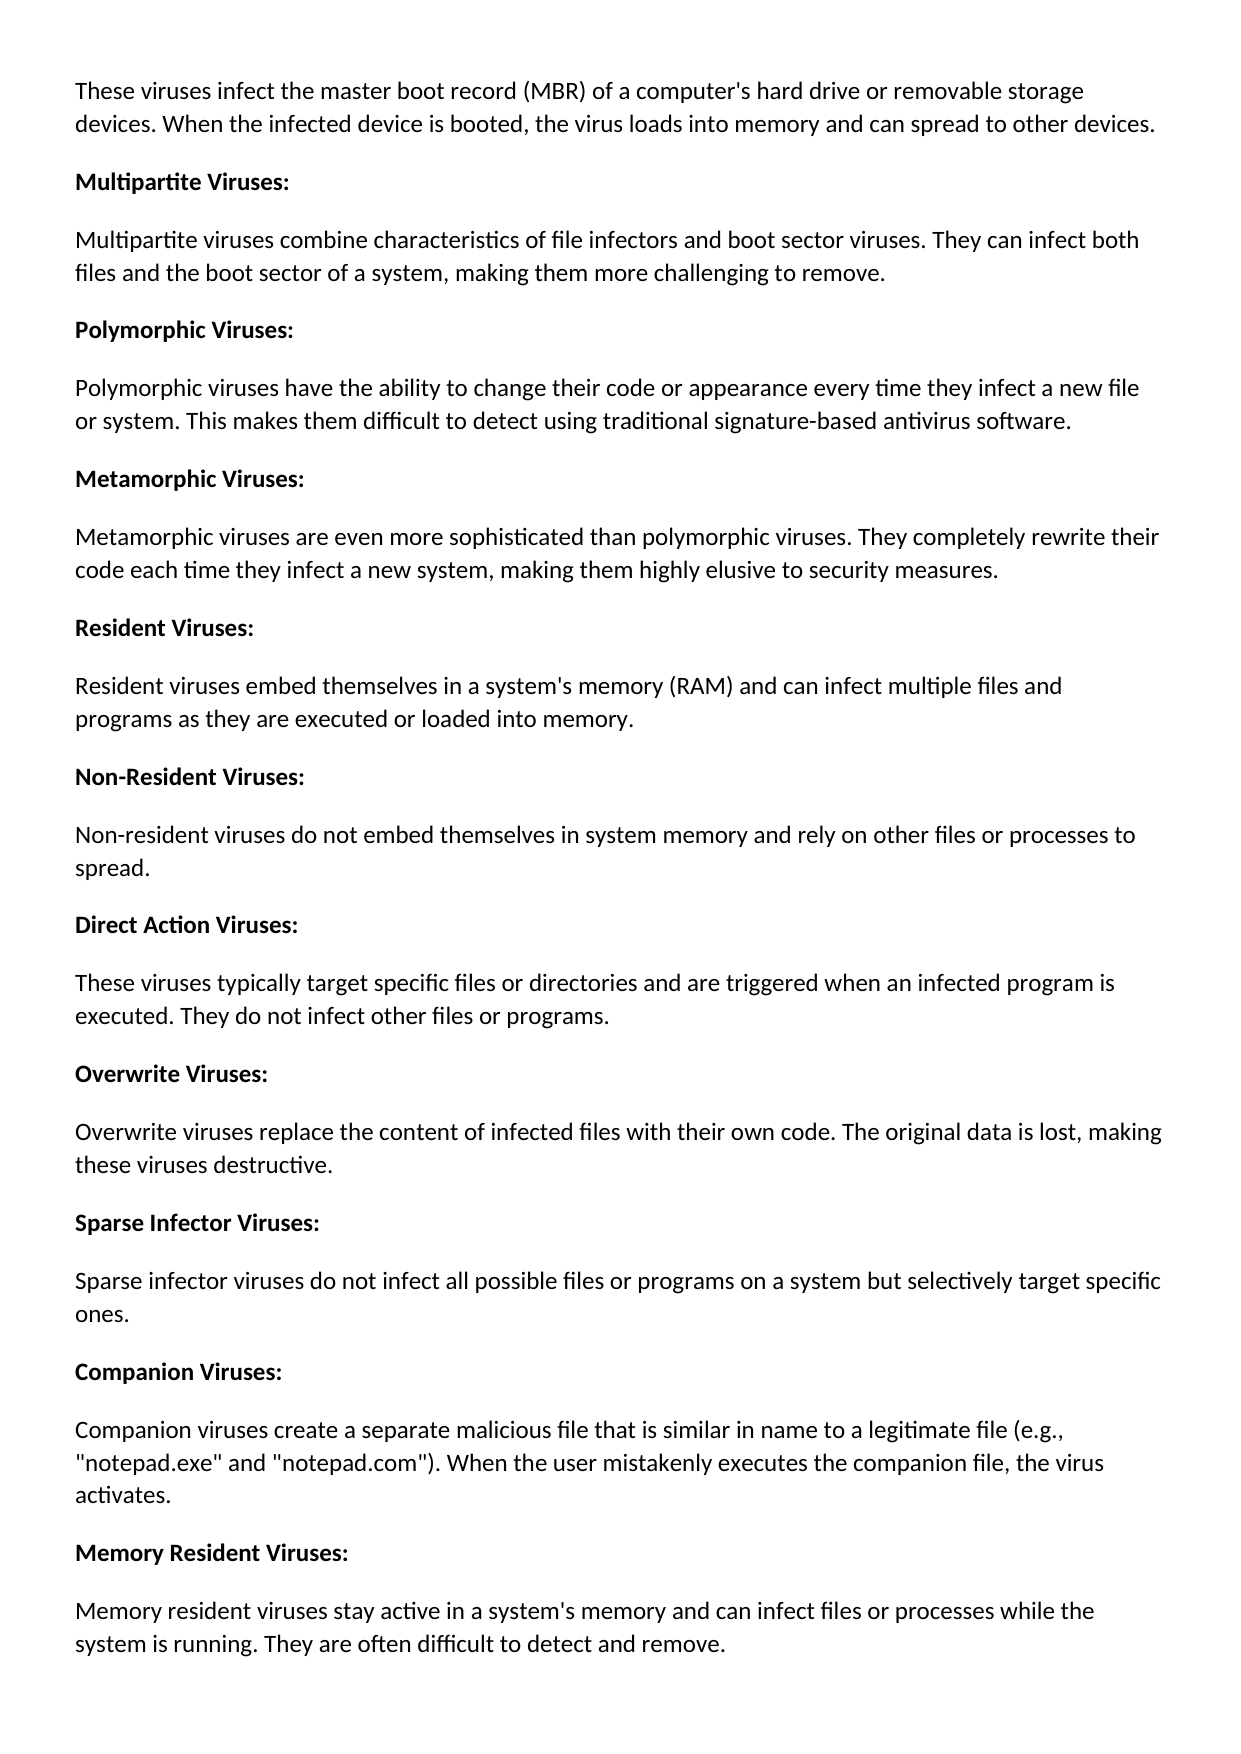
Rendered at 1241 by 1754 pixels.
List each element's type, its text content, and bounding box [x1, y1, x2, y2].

text Companion viruses create a separate malicious file that is similar in name to a legitimate file (e.g., "notepad.exe" and "notepad.com"). When the user mistakenly executes the companion file, the virus activates. [75, 1414, 1165, 1510]
text Resident Viruses: [75, 612, 1165, 643]
text Resident viruses embed themselves in a system's memory (RAM) and can infect multiple files and programs as they are executed or loaded into memory. [75, 670, 1165, 733]
text Memory resident viruses stay active in a system's memory and can infect files or processes while the system is running. They are often difficult to detect and remove. [75, 1595, 1165, 1659]
text Direct Action Viruses: [75, 909, 1165, 940]
text Sparse Infector Viruses: [75, 1207, 1165, 1238]
text Metamorphic Viruses: [75, 463, 1165, 494]
text Polymorphic viruses have the ability to change their code or appearance every time they infect a new file or system. This makes them difficult to detect using traditional signature-based antivirus software. [75, 372, 1165, 436]
text Polymorphic Viruses: [75, 314, 1165, 345]
text Sparse infector viruses do not infect all possible files or programs on a system but selectively target specific ones. [75, 1265, 1165, 1328]
text Overwrite viruses replace the content of infected files with their own code. The original data is lost, making these viruses destructive. [75, 1116, 1165, 1180]
text Non-Resident Viruses: [75, 761, 1165, 791]
text These viruses typically target specific files or directories and are triggered when an infected program is executed. They do not infect other files or programs. [75, 967, 1165, 1031]
text Companion Viruses: [75, 1356, 1165, 1386]
text Overwrite Viruses: [75, 1058, 1165, 1089]
text These viruses infect the master boot record (MBR) of a computer's hard drive or removable storage devices. When the infected device is booted, the virus loads into memory and can spread to other devices. [75, 75, 1165, 138]
text Multipartite Viruses: [75, 166, 1165, 196]
text Memory Resident Viruses: [75, 1537, 1165, 1568]
text Non-resident viruses do not embed themselves in system memory and rely on other files or processes to spread. [75, 819, 1165, 882]
text Multipartite viruses combine characteristics of file infectors and boot sector viruses. They can infect both files and the boot sector of a system, making them more challenging to remove. [75, 224, 1165, 287]
text Metamorphic viruses are even more sophisticated than polymorphic viruses. They completely rewrite their code each time they infect a new system, making them highly elusive to security measures. [75, 521, 1165, 585]
